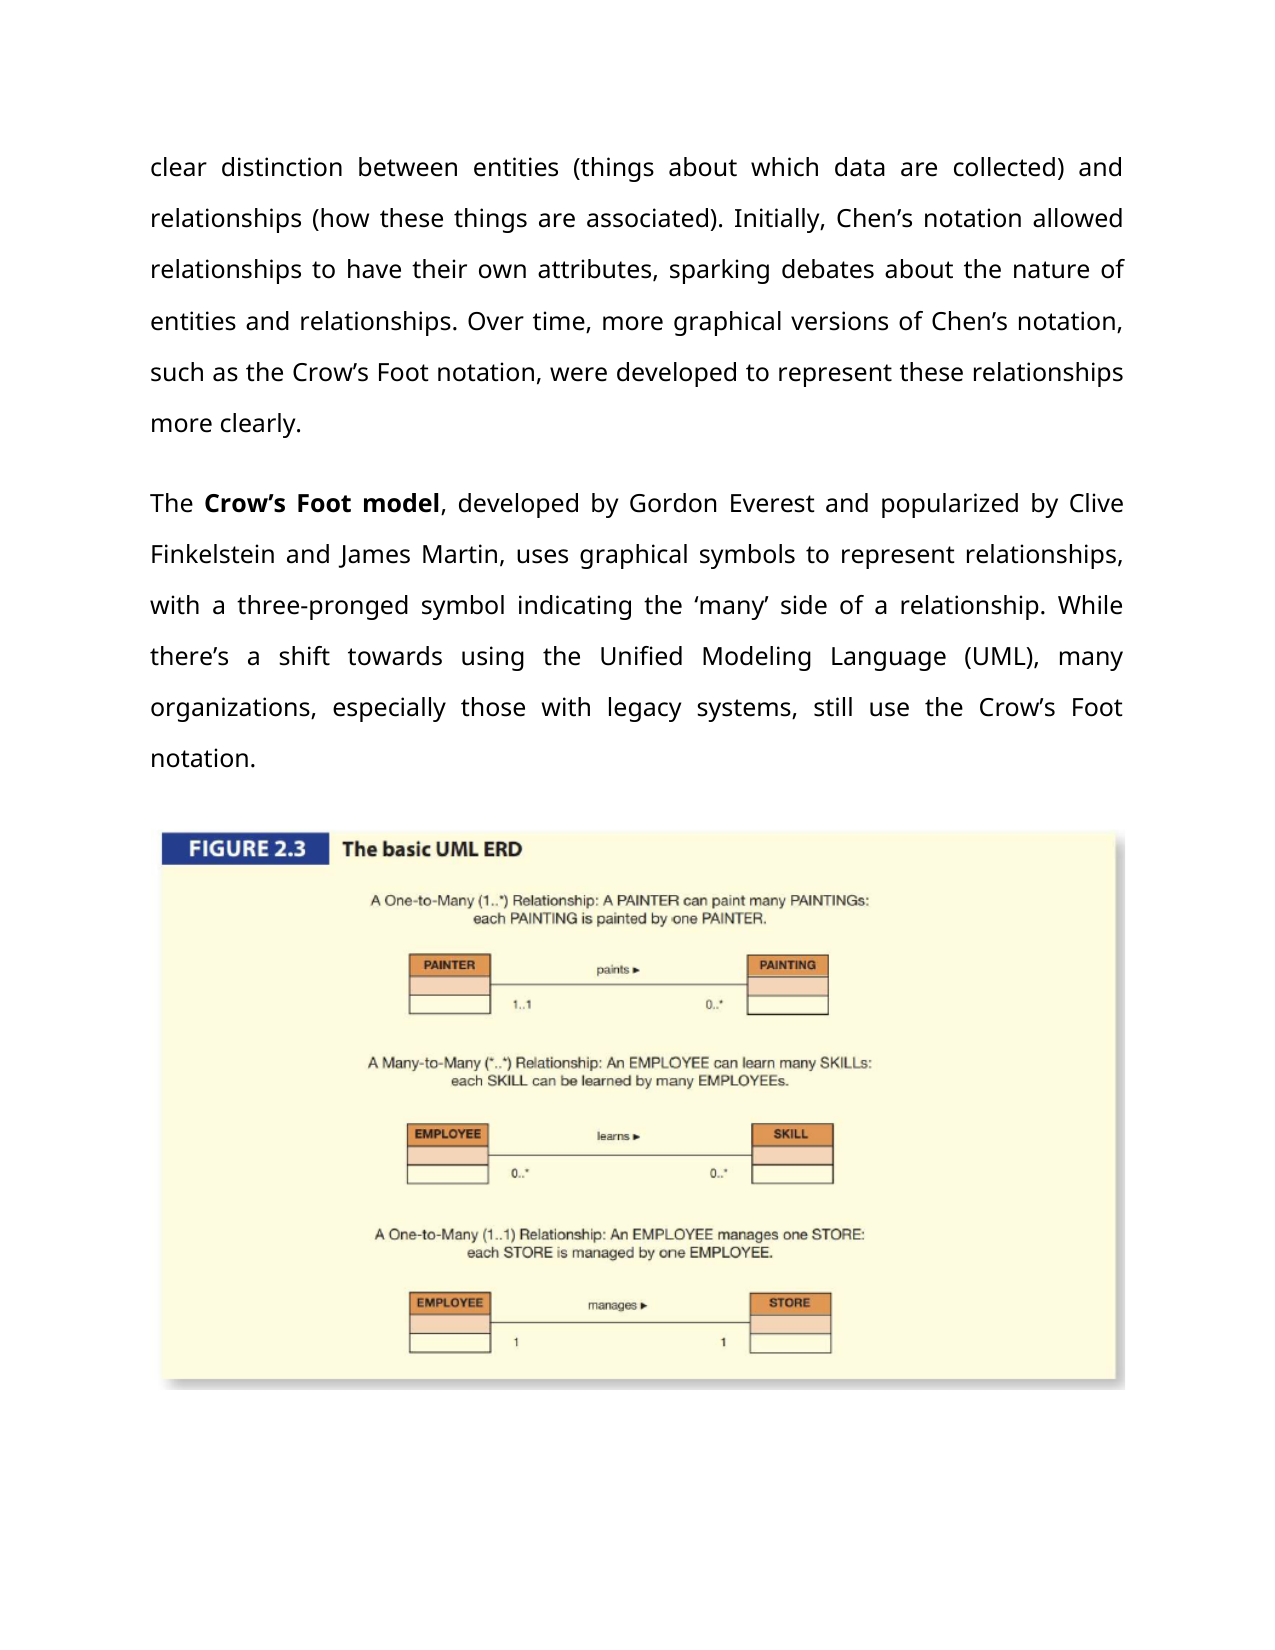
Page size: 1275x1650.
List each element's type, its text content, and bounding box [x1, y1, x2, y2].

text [150, 150, 1125, 439]
picture [150, 820, 1125, 1390]
text The Crow’s Foot model, developed by Gordon Everest and popularized by Clive Finkelstein and James Martin, uses graphical symbols to represent relationships, with a three-pronged symbol indicating the ‘many’ side of a relationship. While there’s a shift towards using the Unified Modeling Language (UML), many organizations, especially those with legacy systems, still use the Crow’s Foot notation. [150, 485, 1125, 775]
